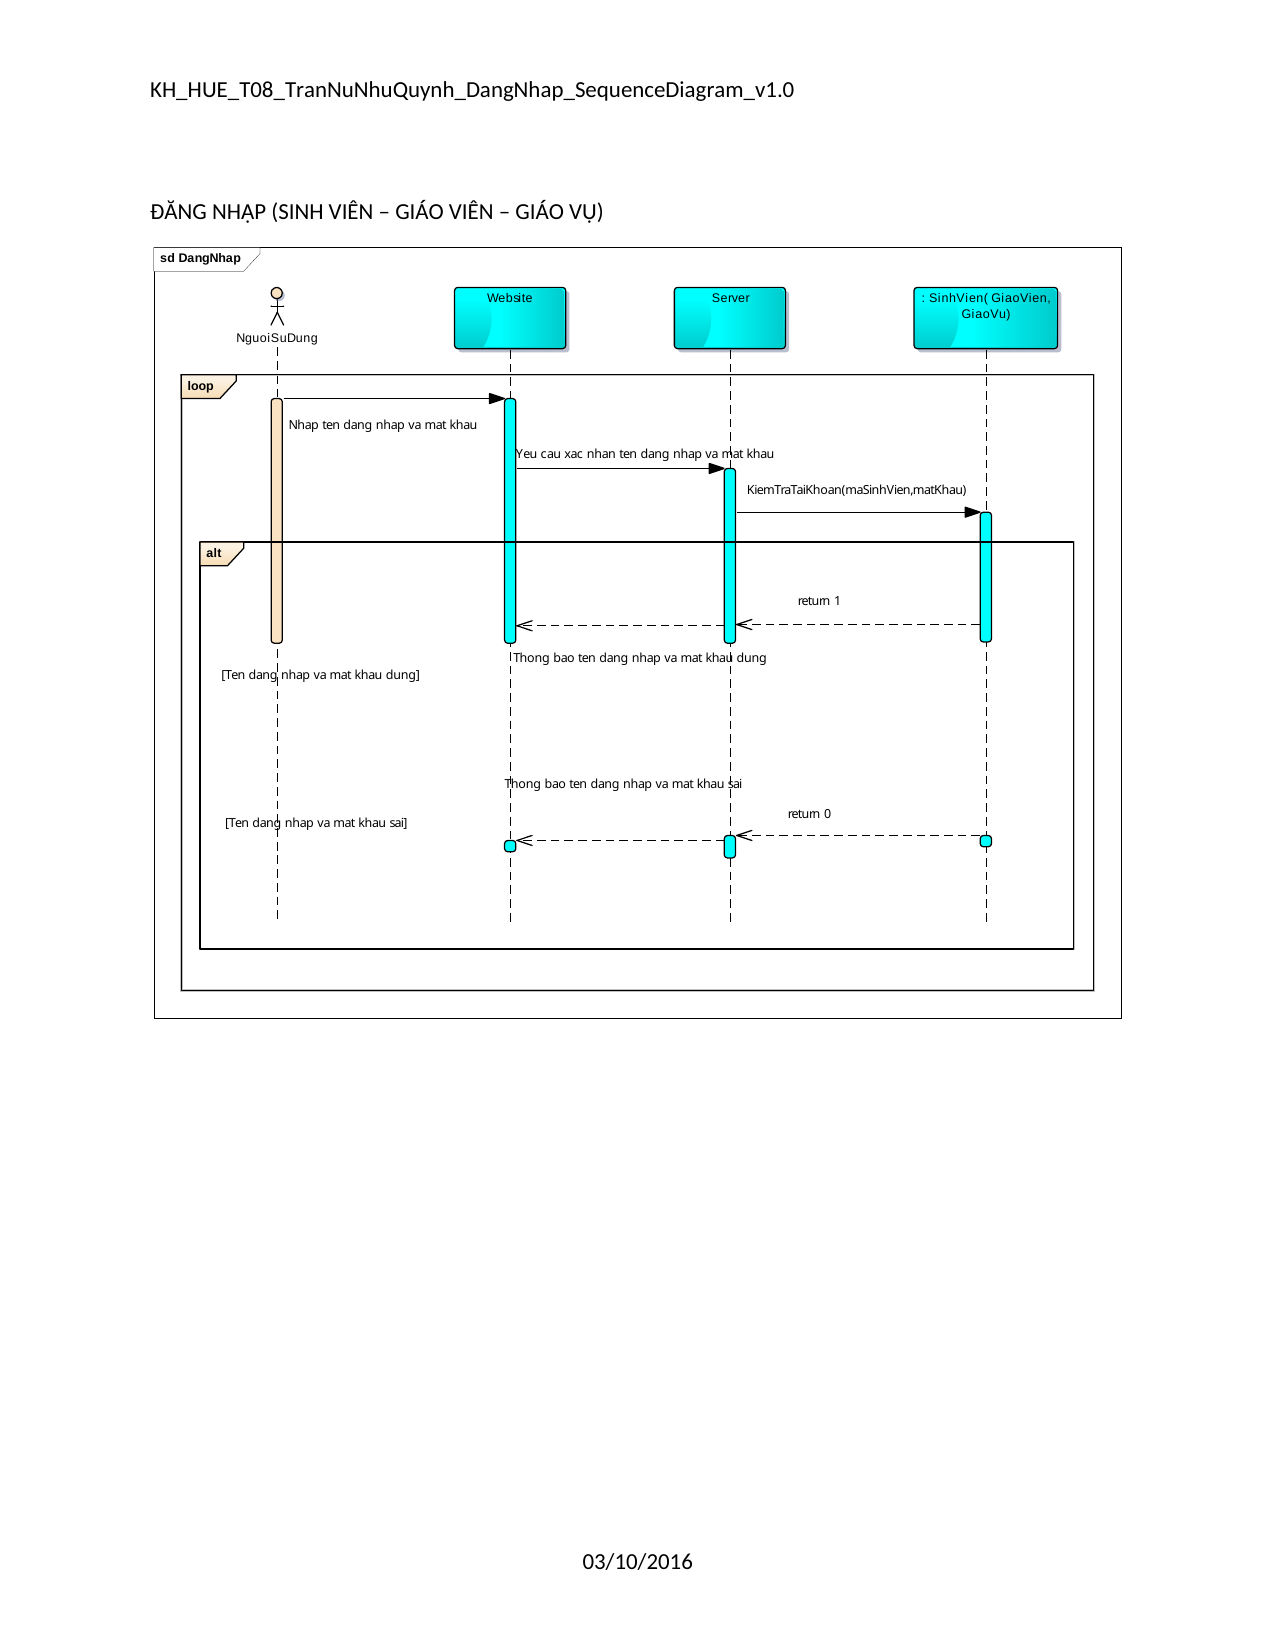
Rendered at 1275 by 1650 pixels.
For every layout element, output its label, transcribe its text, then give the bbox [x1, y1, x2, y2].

text ĐĂNG NHẬP (SINH VIÊN – GIÁO VIÊN – GIÁO VỤ) [150, 197, 1125, 225]
